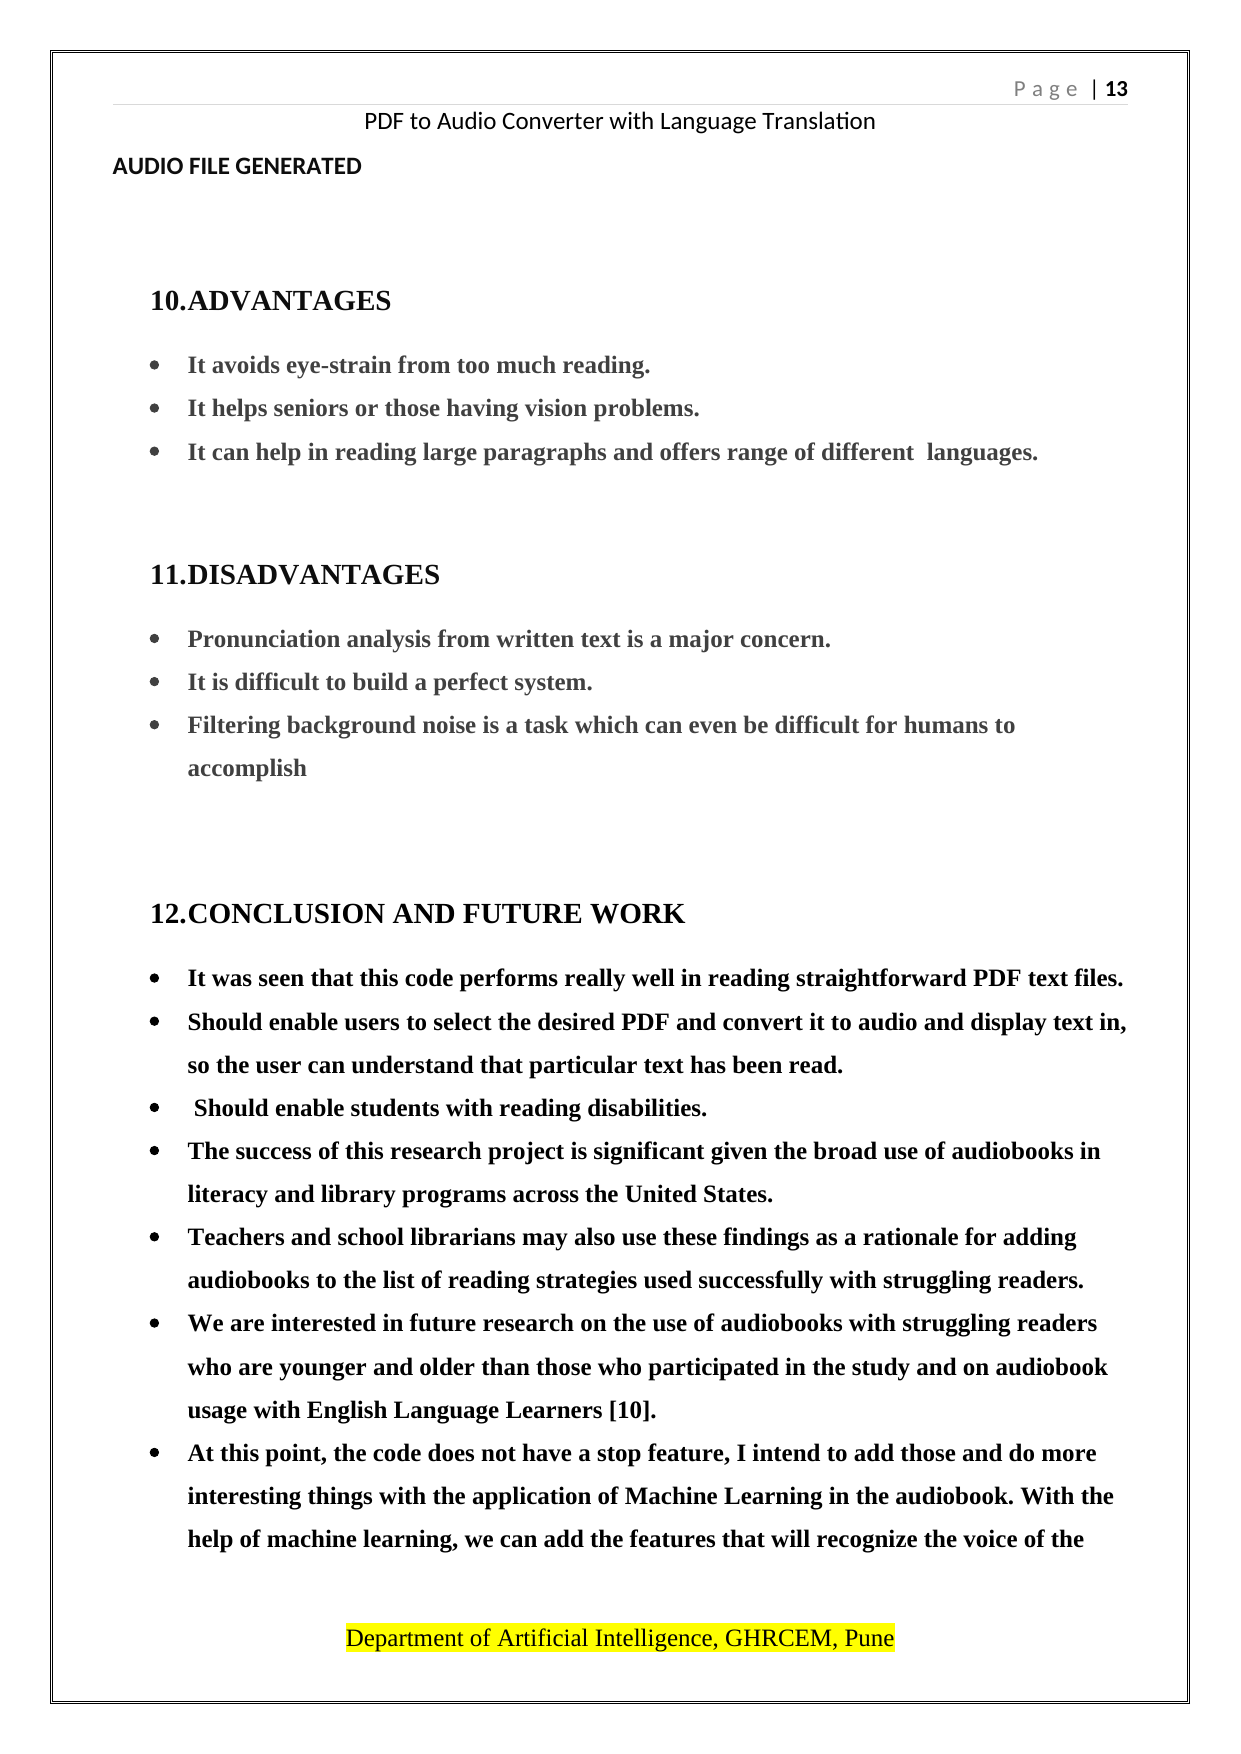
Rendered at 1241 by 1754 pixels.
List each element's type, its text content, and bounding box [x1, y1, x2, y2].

list It can help in reading large paragraphs and offers range of different languages. [150, 437, 1128, 465]
list Filtering background noise is a task which can even be difficult for humans to accomplish [150, 710, 1128, 782]
list The success of this research project is significant given the broad use of audiobooks in literacy and library programs across the United States. [150, 1136, 1128, 1208]
list ADVANTAGES [150, 283, 1128, 317]
list Should enable users to select the desired PDF and convert it to audio and display text in, so the user can understand that particular text has been read. [150, 1007, 1128, 1078]
list It helps seniors or those having vision problems. [150, 393, 1128, 422]
text AUDIO FILE GENERATED [112, 150, 1128, 181]
list We are interested in future research on the use of audiobooks with struggling readers who are younger and older than those who participated in the study and on audiobook usage with English Language Learners [10]. [150, 1308, 1128, 1423]
list It is difficult to build a perfect system. [150, 667, 1128, 696]
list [150, 1438, 1128, 1553]
list It was seen that this code performs really well in reading straightforward PDF text files. [150, 963, 1128, 992]
list DISADVANTAGES [150, 557, 1128, 590]
list Should enable students with reading disabilities. [150, 1093, 1128, 1122]
list CONCLUSION AND FUTURE WORK [150, 896, 1128, 930]
list Pronunciation analysis from written text is a major concern. [150, 624, 1128, 653]
list Teachers and school librarians may also use these findings as a rationale for adding audiobooks to the list of reading strategies used successfully with struggling readers. [150, 1222, 1128, 1294]
list It avoids eye-strain from too much reading. [150, 350, 1128, 379]
